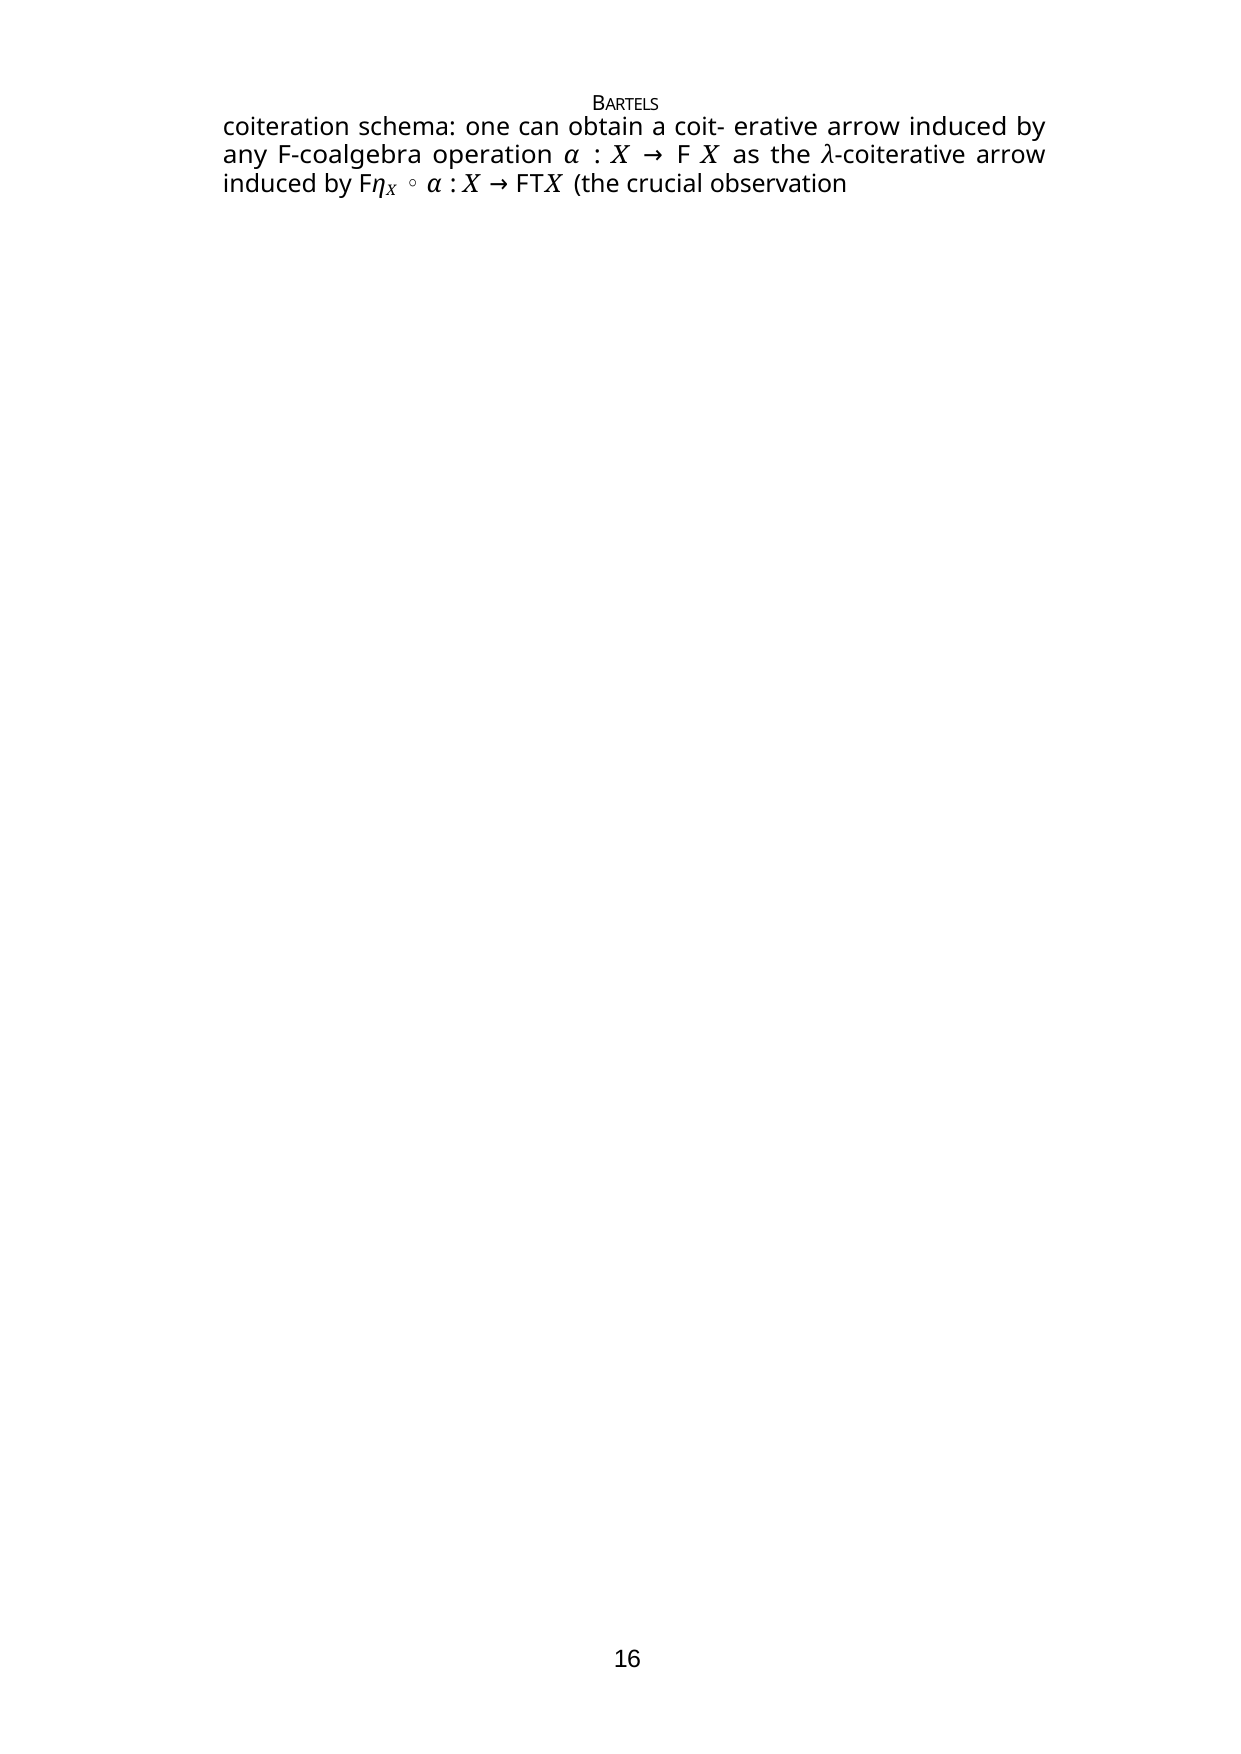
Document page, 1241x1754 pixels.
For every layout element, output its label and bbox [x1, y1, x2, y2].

text [223, 112, 1046, 199]
